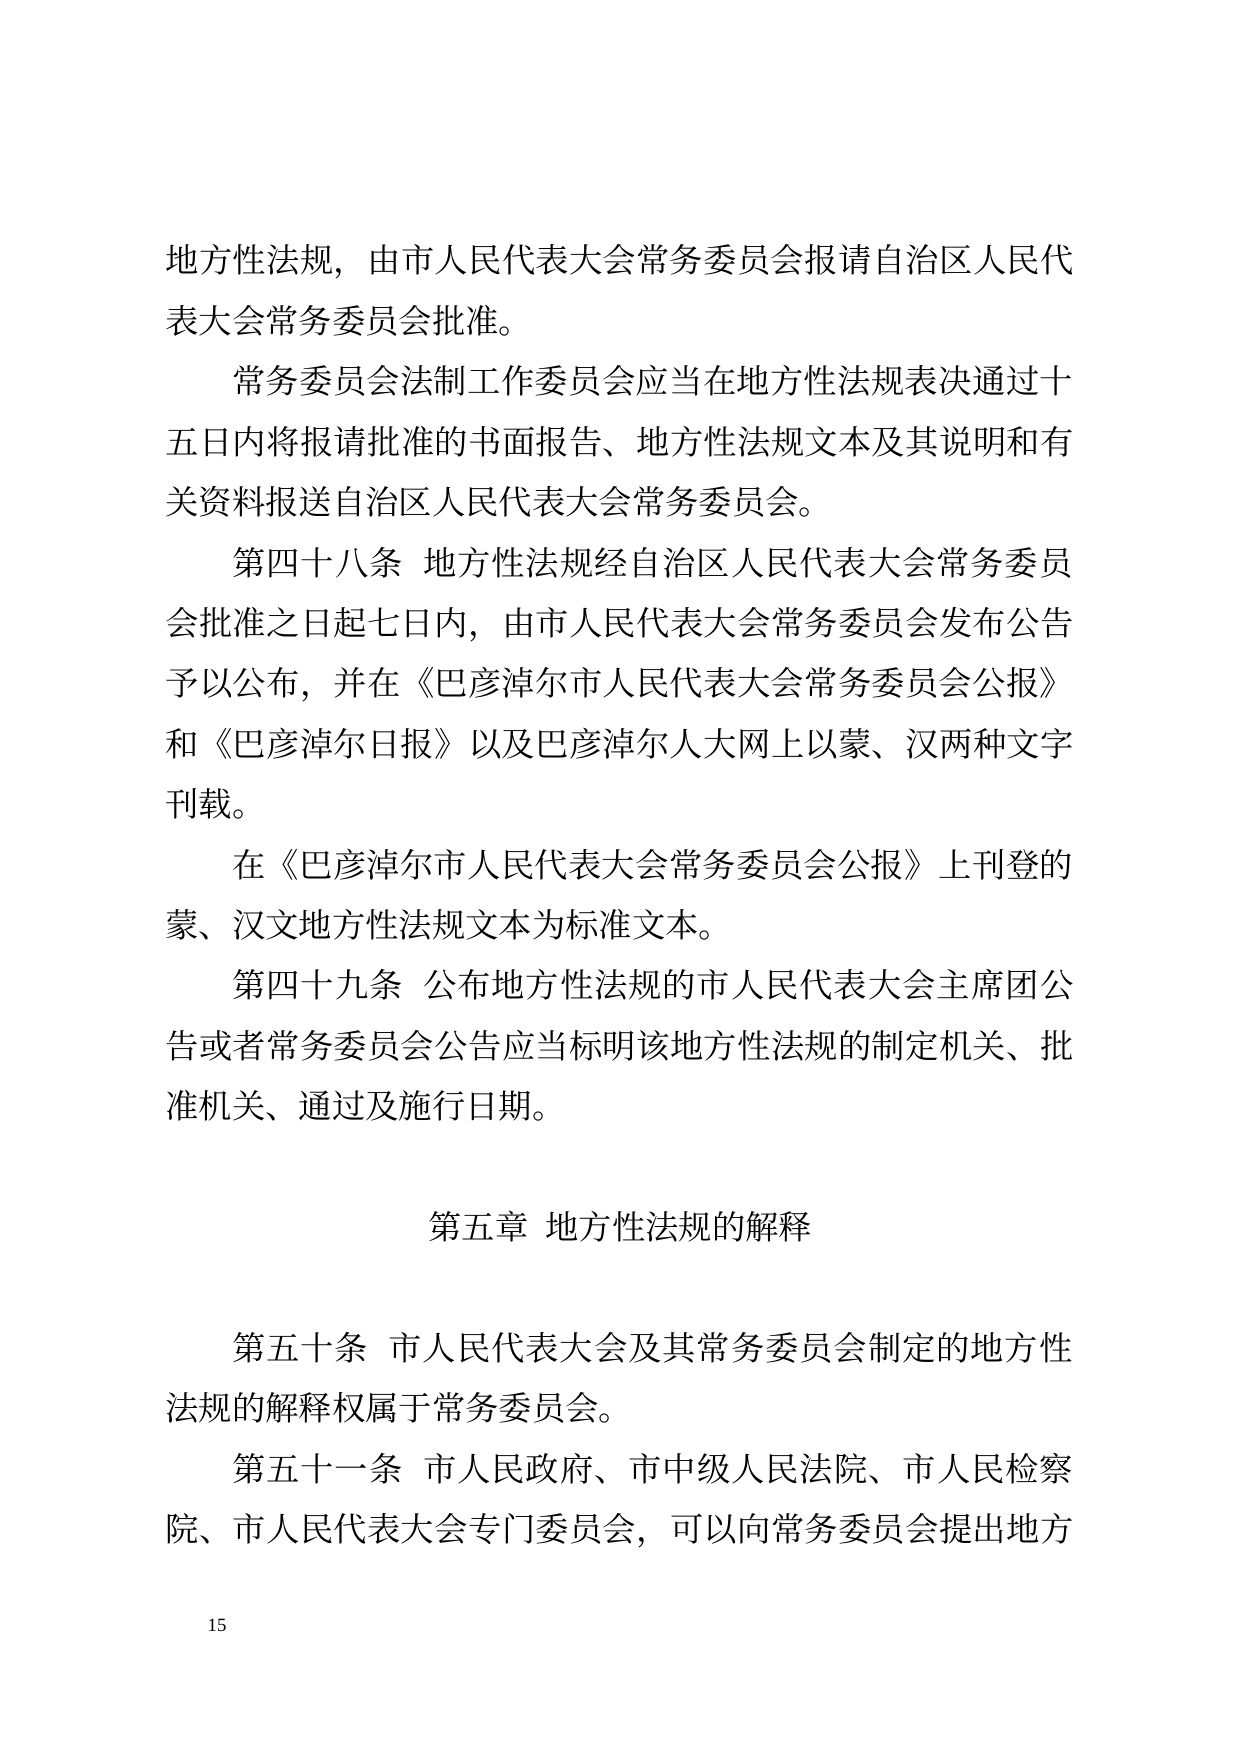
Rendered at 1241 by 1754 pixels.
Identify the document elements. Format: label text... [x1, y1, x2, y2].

text 第五章 地方性法规的解释 [165, 1191, 1075, 1252]
text 在《巴彦淖尔市人民代表大会常务委员会公报》上刊登的蒙、汉文地方性法规文本为标准文本。 [165, 829, 1075, 949]
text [165, 224, 1075, 345]
text 常务委员会法制工作委员会应当在地方性法规表决通过十五日内将报请批准的书面报告、地方性法规文本及其说明和有关资料报送自治区人民代表大会常务委员会。 [165, 345, 1075, 527]
text 第四十九条 公布地方性法规的市人民代表大会主席团公告或者常务委员会公告应当标明该地方性法规的制定机关、批准机关、通过及施行日期。 [165, 949, 1075, 1131]
text 第五十条 市人民代表大会及其常务委员会制定的地方性法规的解释权属于常务委员会。 [165, 1312, 1075, 1433]
text 第四十八条 地方性法规经自治区人民代表大会常务委员会批准之日起七日内，由市人民代表大会常务委员会发布公告予以公布，并在《巴彦淖尔市人民代表大会常务委员会公报》和《巴彦淖尔日报》以及巴彦淖尔人大网上以蒙、汉两种文字刊载。 [165, 527, 1075, 829]
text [165, 1433, 1075, 1554]
